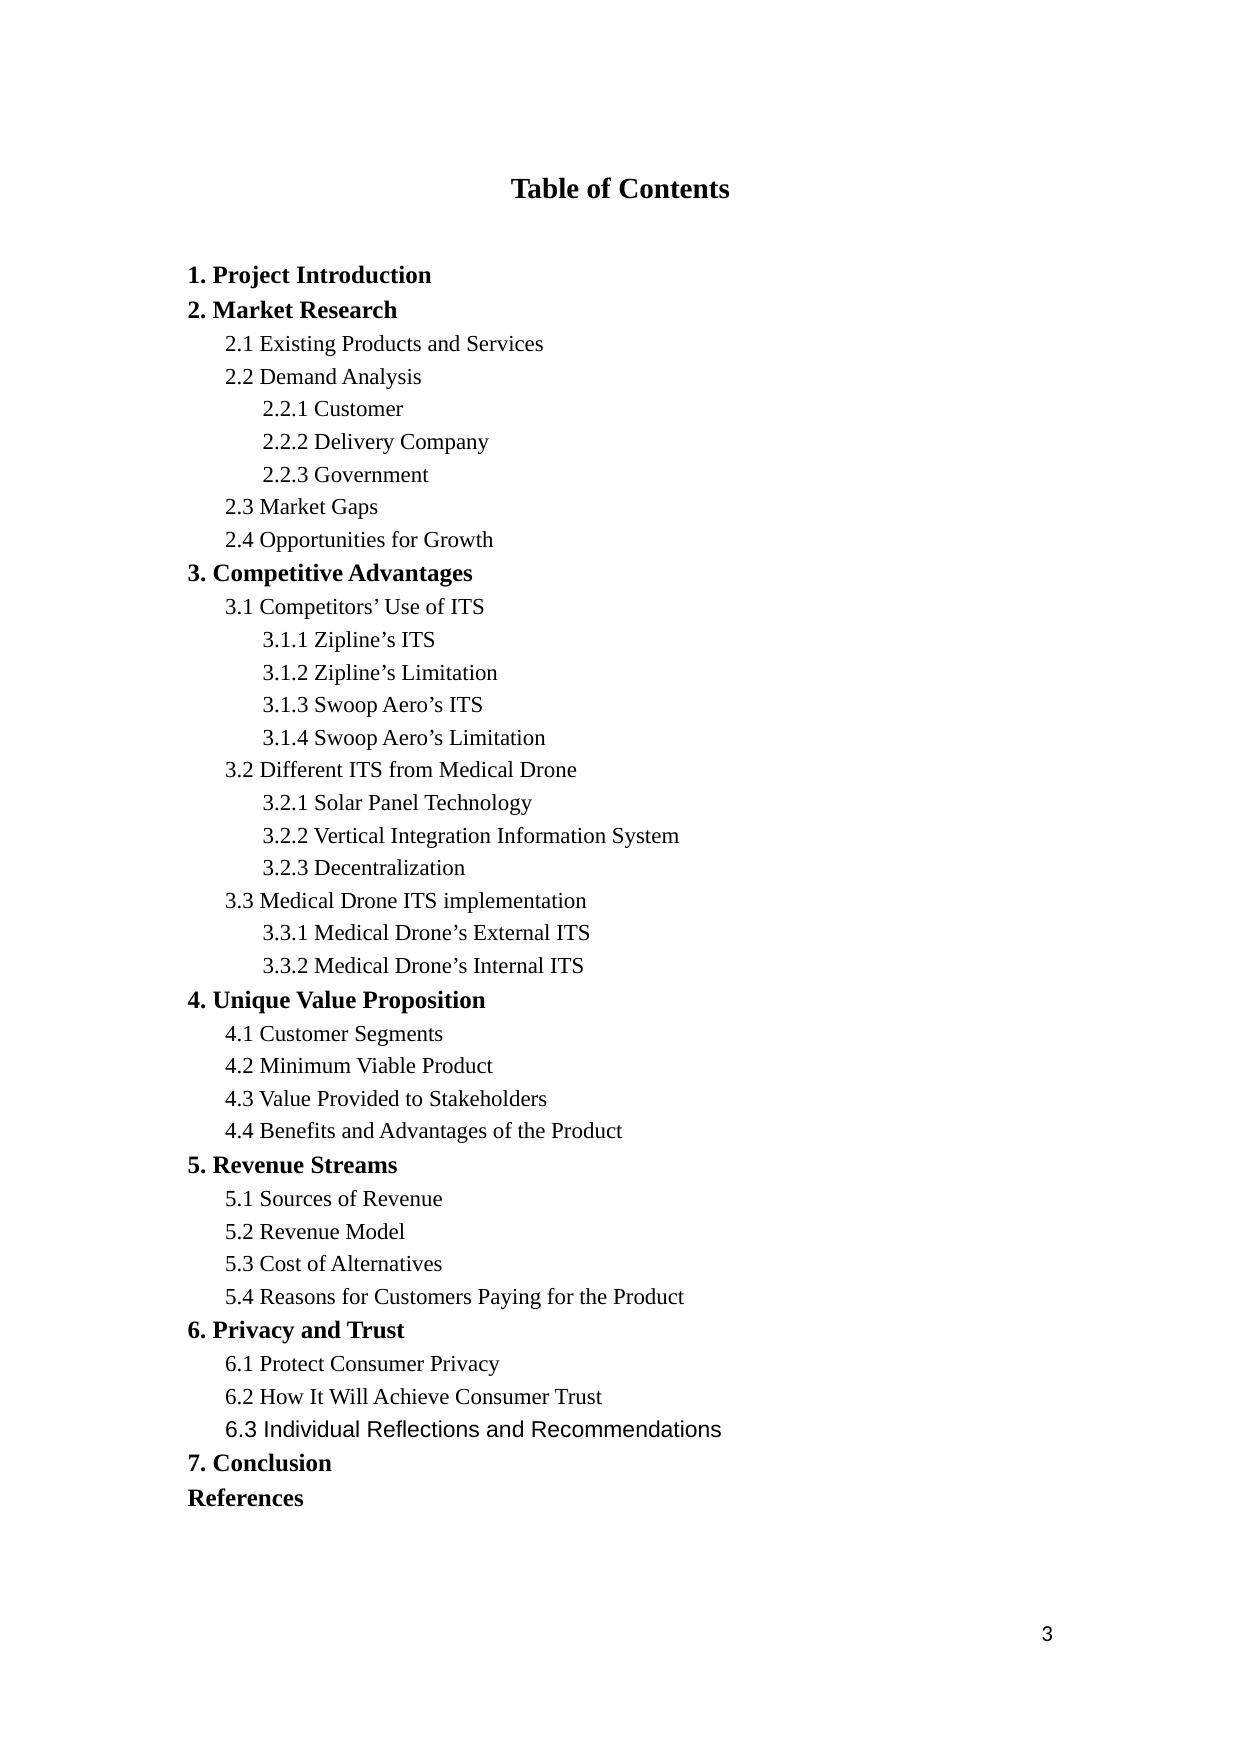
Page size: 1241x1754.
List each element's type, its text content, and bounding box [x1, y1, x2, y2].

text Table of Contents [187, 171, 1053, 204]
